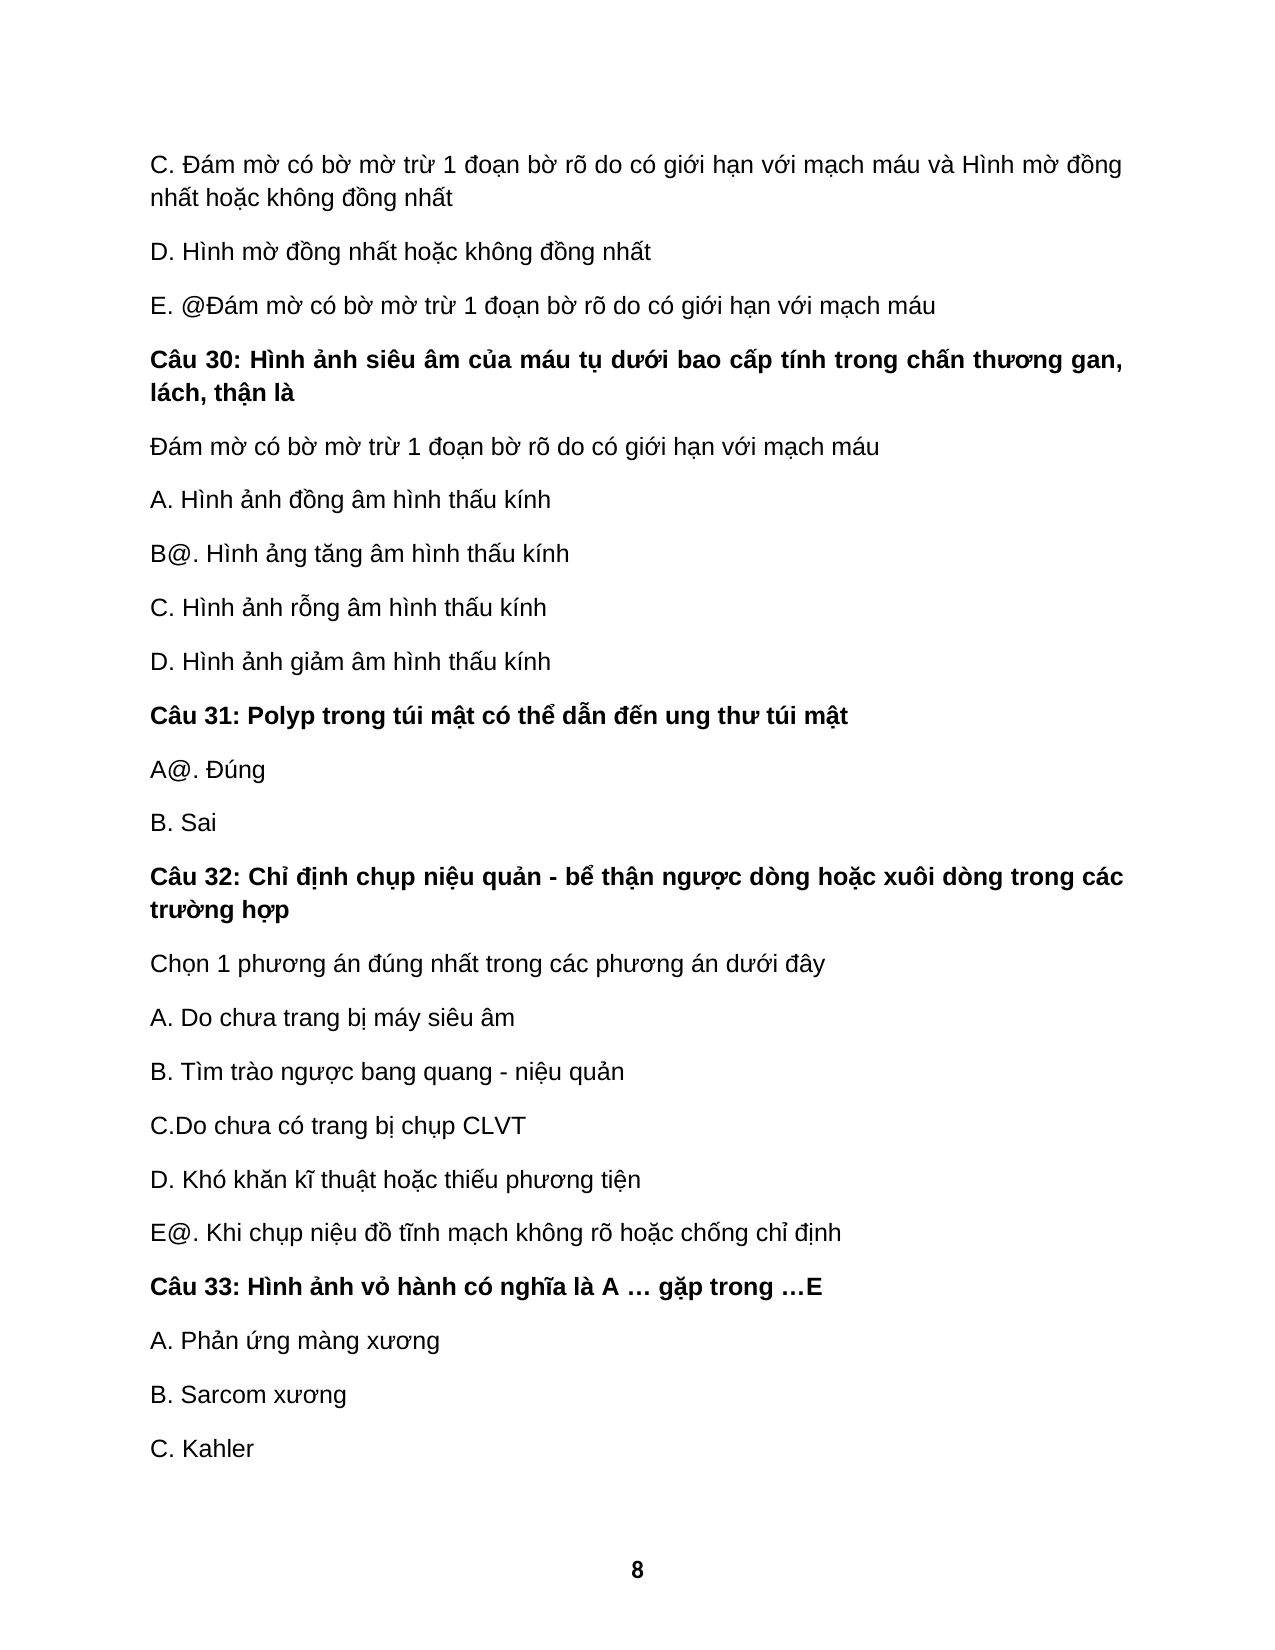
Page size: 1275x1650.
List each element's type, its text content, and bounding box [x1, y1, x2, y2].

text Chọn 1 phương án đúng nhất trong các phương án dưới đây [150, 949, 1125, 978]
text A. Phản ứng màng xương [150, 1326, 1125, 1355]
text C. Hình ảnh rỗng âm hình thấu kính [150, 593, 1125, 622]
text B@. Hình ảng tăng âm hình thấu kính [150, 539, 1125, 568]
text C. Kahler [150, 1434, 1125, 1463]
text Câu 31: Polyp trong túi mật có thể dẫn đến ung thư túi mật [150, 701, 1125, 729]
text D. Hình ảnh giảm âm hình thấu kính [150, 647, 1125, 676]
text C. Đám mờ có bờ mờ trừ 1 đoạn bờ rõ do có giới hạn với mạch máu và Hình mờ đồng nhất hoặc không đồng nhất [150, 150, 1125, 212]
text D. Khó khăn kĩ thuật hoặc thiếu phương tiện [150, 1164, 1125, 1193]
text B. Sarcom xương [150, 1380, 1125, 1409]
text A. Hình ảnh đồng âm hình thấu kính [150, 485, 1125, 514]
text Câu 32: Chỉ định chụp niệu quản - bể thận ngược dòng hoặc xuôi dòng trong các trường hợp [150, 862, 1125, 924]
text E@. Khi chụp niệu đồ tĩnh mạch không rõ hoặc chống chỉ định [150, 1218, 1125, 1247]
text A. Do chưa trang bị máy siêu âm [150, 1003, 1125, 1032]
text Đám mờ có bờ mờ trừ 1 đoạn bờ rõ do có giới hạn với mạch máu [150, 431, 1125, 460]
text D. Hình mờ đồng nhất hoặc không đồng nhất [150, 237, 1125, 266]
text Câu 33: Hình ảnh vỏ hành có nghĩa là A … gặp trong …E [150, 1272, 1125, 1301]
text Câu 30: Hình ảnh siêu âm của máu tụ dưới bao cấp tính trong chấn thương gan, lách, thận là [150, 344, 1125, 406]
text E. @Đám mờ có bờ mờ trừ 1 đoạn bờ rõ do có giới hạn với mạch máu [150, 291, 1125, 319]
text C.Do chưa có trang bị chụp CLVT [150, 1111, 1125, 1139]
text B. Sai [150, 808, 1125, 837]
text B. Tìm trào ngược bang quang - niệu quản [150, 1057, 1125, 1086]
text A@. Đúng [150, 754, 1125, 783]
